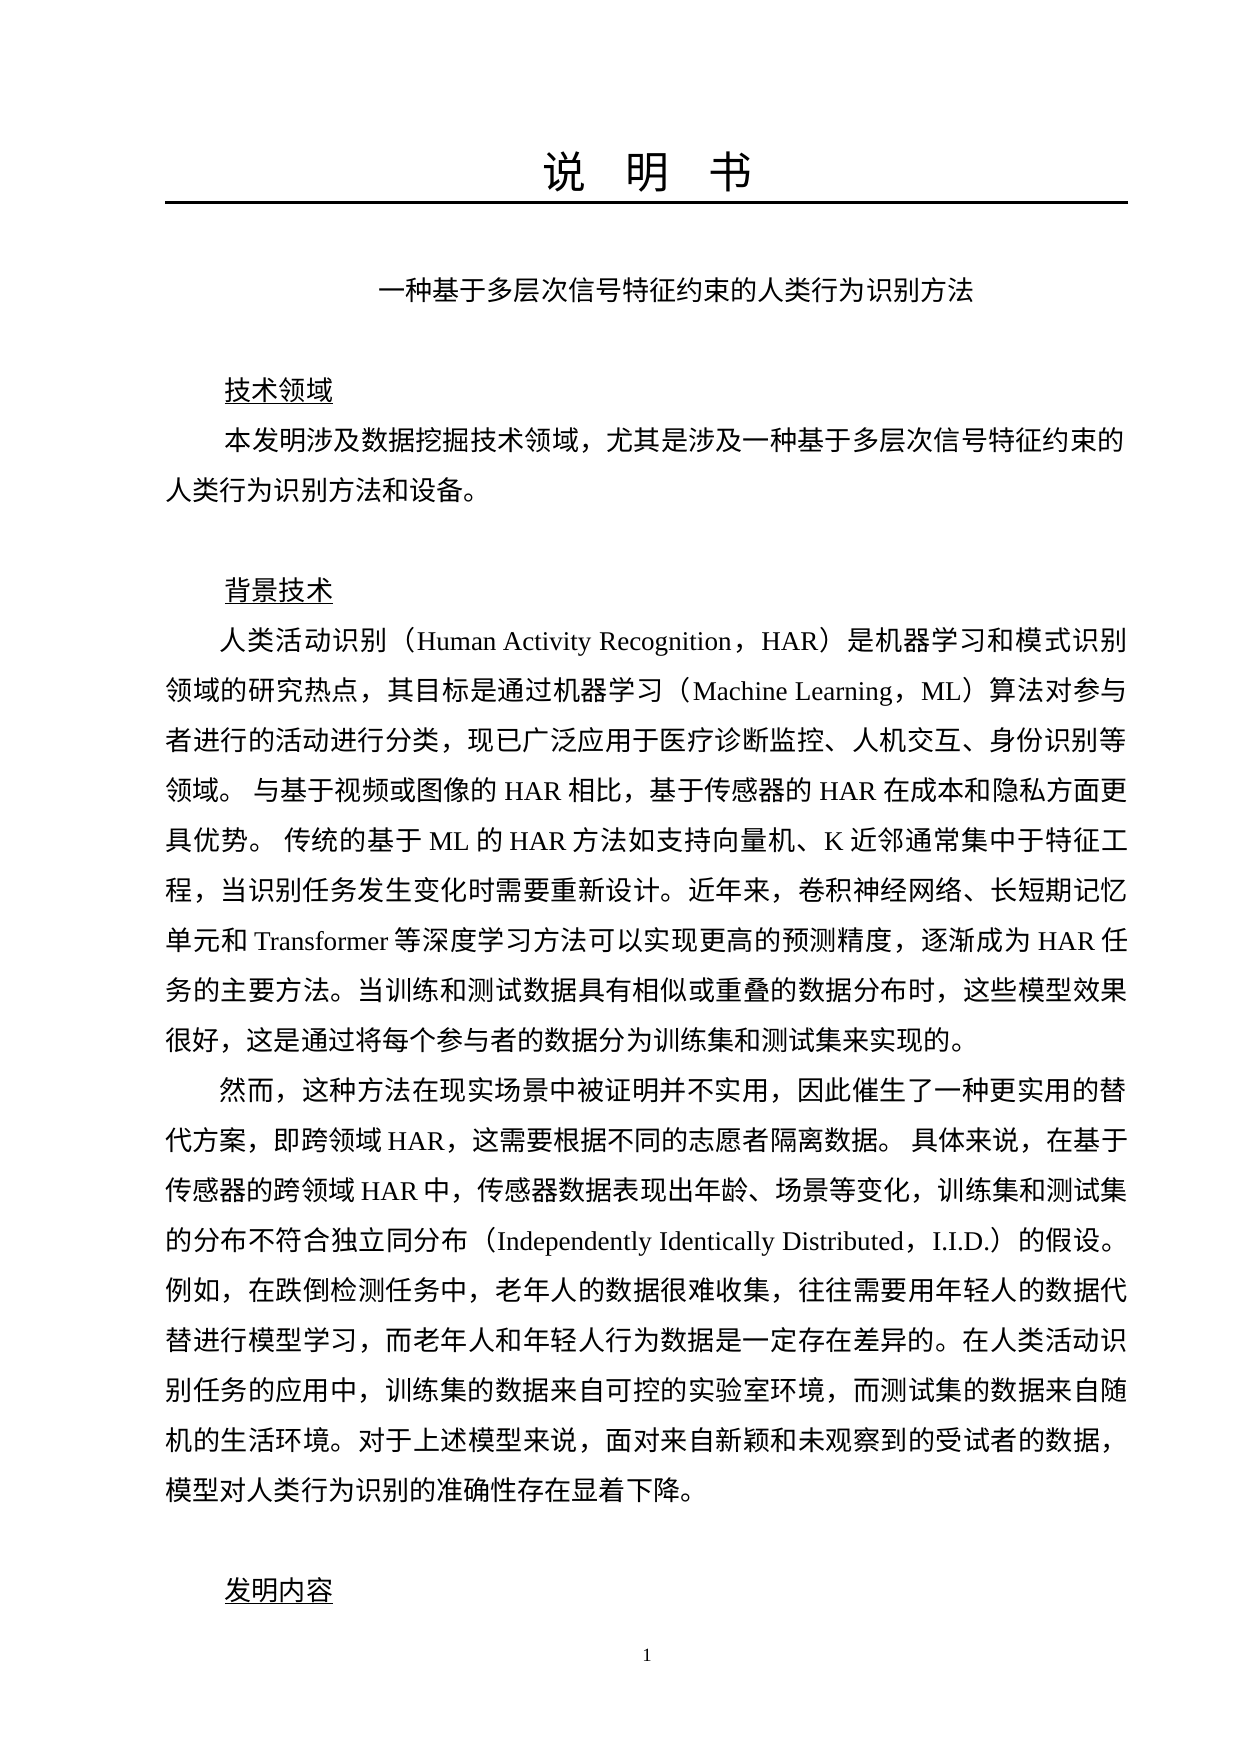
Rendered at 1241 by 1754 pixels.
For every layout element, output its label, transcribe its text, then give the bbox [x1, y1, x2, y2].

text 技术领域 [165, 360, 1128, 410]
text 背景技术 [165, 560, 1128, 610]
text 一种基于多层次信号特征约束的人类行为识别方法 [165, 260, 1128, 310]
text 本发明涉及数据挖掘技术领域，尤其是涉及一种基于多层次信号特征约束的人类行为识别方法和设备。 [165, 410, 1128, 510]
subtitle 说 明 书 [165, 138, 1128, 201]
text 发明内容 [165, 1560, 1128, 1610]
text 人类活动识别（Human Activity Recognition，HAR）是机器学习和模式识别领域的研究热点，其目标是通过机器学习（Machine Learning，ML）算法对参与者进行的活动进行分类，现已广泛应用于医疗诊断监控、人机交互、身份识别等领域。 与基于视频或图像的 HAR 相比，基于传感器的 HAR 在成本和隐私方面更具优势。 传统的基于ML的HAR方法如支持向量机、K近邻通常集中于特征工程，当识别任务发生变化时需要重新设计。近年来，卷积神经网络、长短期记忆单元和Transformer等深度学习方法可以实现更高的预测精度，逐渐成为HAR任务的主要方法。当训练和测试数据具有相似或重叠的数据分布时，这些模型效果很好，这是通过将每个参与者的数据分为训练集和测试集来实现的。 [165, 610, 1128, 1060]
text 然而，这种方法在现实场景中被证明并不实用，因此催生了一种更实用的替代方案，即跨领域HAR，这需要根据不同的志愿者隔离数据。 具体来说，在基于传感器的跨领域HAR中，传感器数据表现出年龄、场景等变化，训练集和测试集的分布不符合独立同分布（Independently Identically Distributed，I.I.D.）的假设。 例如，在跌倒检测任务中，老年人的数据很难收集，往往需要用年轻人的数据代替进行模型学习，而老年人和年轻人行为数据是一定存在差异的。在人类活动识别任务的应用中，训练集的数据来自可控的实验室环境，而测试集的数据来自随机的生活环境。对于上述模型来说，面对来自新颖和未观察到的受试者的数据，模型对人类行为识别的准确性存在显着下降。 [165, 1060, 1128, 1510]
